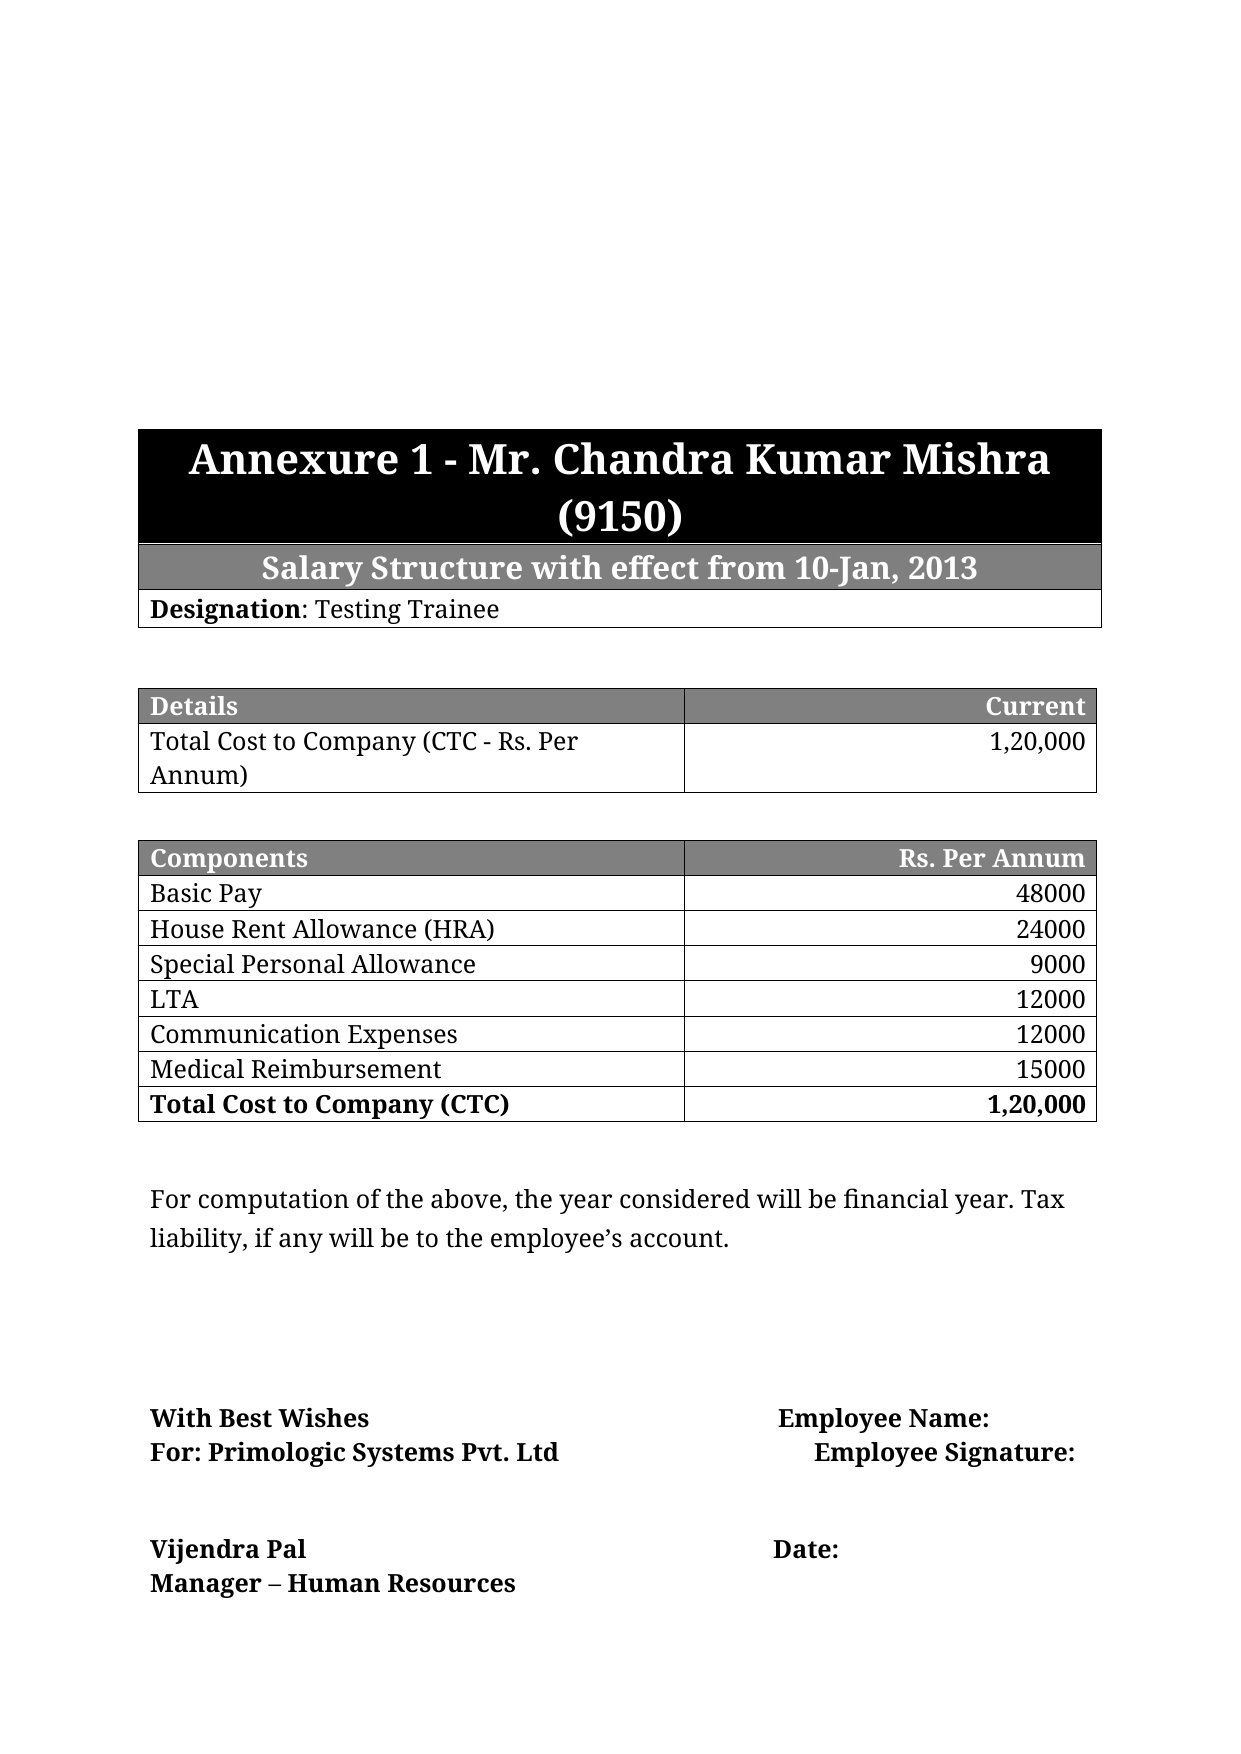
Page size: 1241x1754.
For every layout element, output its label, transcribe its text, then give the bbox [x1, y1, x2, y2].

text With Best Wishes Employee Name: [150, 1401, 1090, 1435]
table_cell 12000 [685, 981, 1096, 1016]
text For: Primologic Systems Pvt. Ltd Employee Signature: [150, 1435, 1090, 1469]
table_cell Special Personal Allowance [139, 946, 684, 980]
table_cell Total Cost to Company (CTC) [139, 1087, 684, 1121]
table_header Annexure 1 - Mr. Chandra Kumar Mishra (9150) [139, 430, 1101, 543]
table_cell Basic Pay [139, 876, 684, 910]
table_cell Medical Reimbursement [139, 1052, 684, 1086]
table_cell 1,20,000 [685, 724, 1096, 792]
table_cell 24000 [685, 911, 1096, 945]
table_header Current [685, 689, 1096, 723]
table_header Rs. Per Annum [685, 841, 1096, 875]
table_cell House Rent Allowance (HRA) [139, 911, 684, 945]
table_cell Total Cost to Company (CTC - Rs. Per Annum) [139, 724, 684, 792]
table_cell 9000 [685, 946, 1096, 980]
text For computation of the above, the year considered will be financial year. Tax liability, if any will be to the employee’s account. [150, 1182, 1090, 1255]
text Manager – Human Resources [150, 1565, 1090, 1599]
table_cell Communication Expenses [139, 1017, 684, 1051]
table_cell 48000 [685, 876, 1096, 910]
table_cell 12000 [685, 1017, 1096, 1051]
table_cell 1,20,000 [685, 1087, 1096, 1121]
table_cell LTA [139, 981, 684, 1016]
table_cell Salary Structure with effect from 10-Jan, 2013 [139, 545, 1101, 589]
table_header Components [139, 841, 684, 875]
text Vijendra Pal Date: [150, 1531, 1090, 1565]
table_header Details [139, 689, 684, 723]
table_cell 15000 [685, 1052, 1096, 1086]
table_cell Designation: Testing Trainee [139, 590, 1101, 627]
